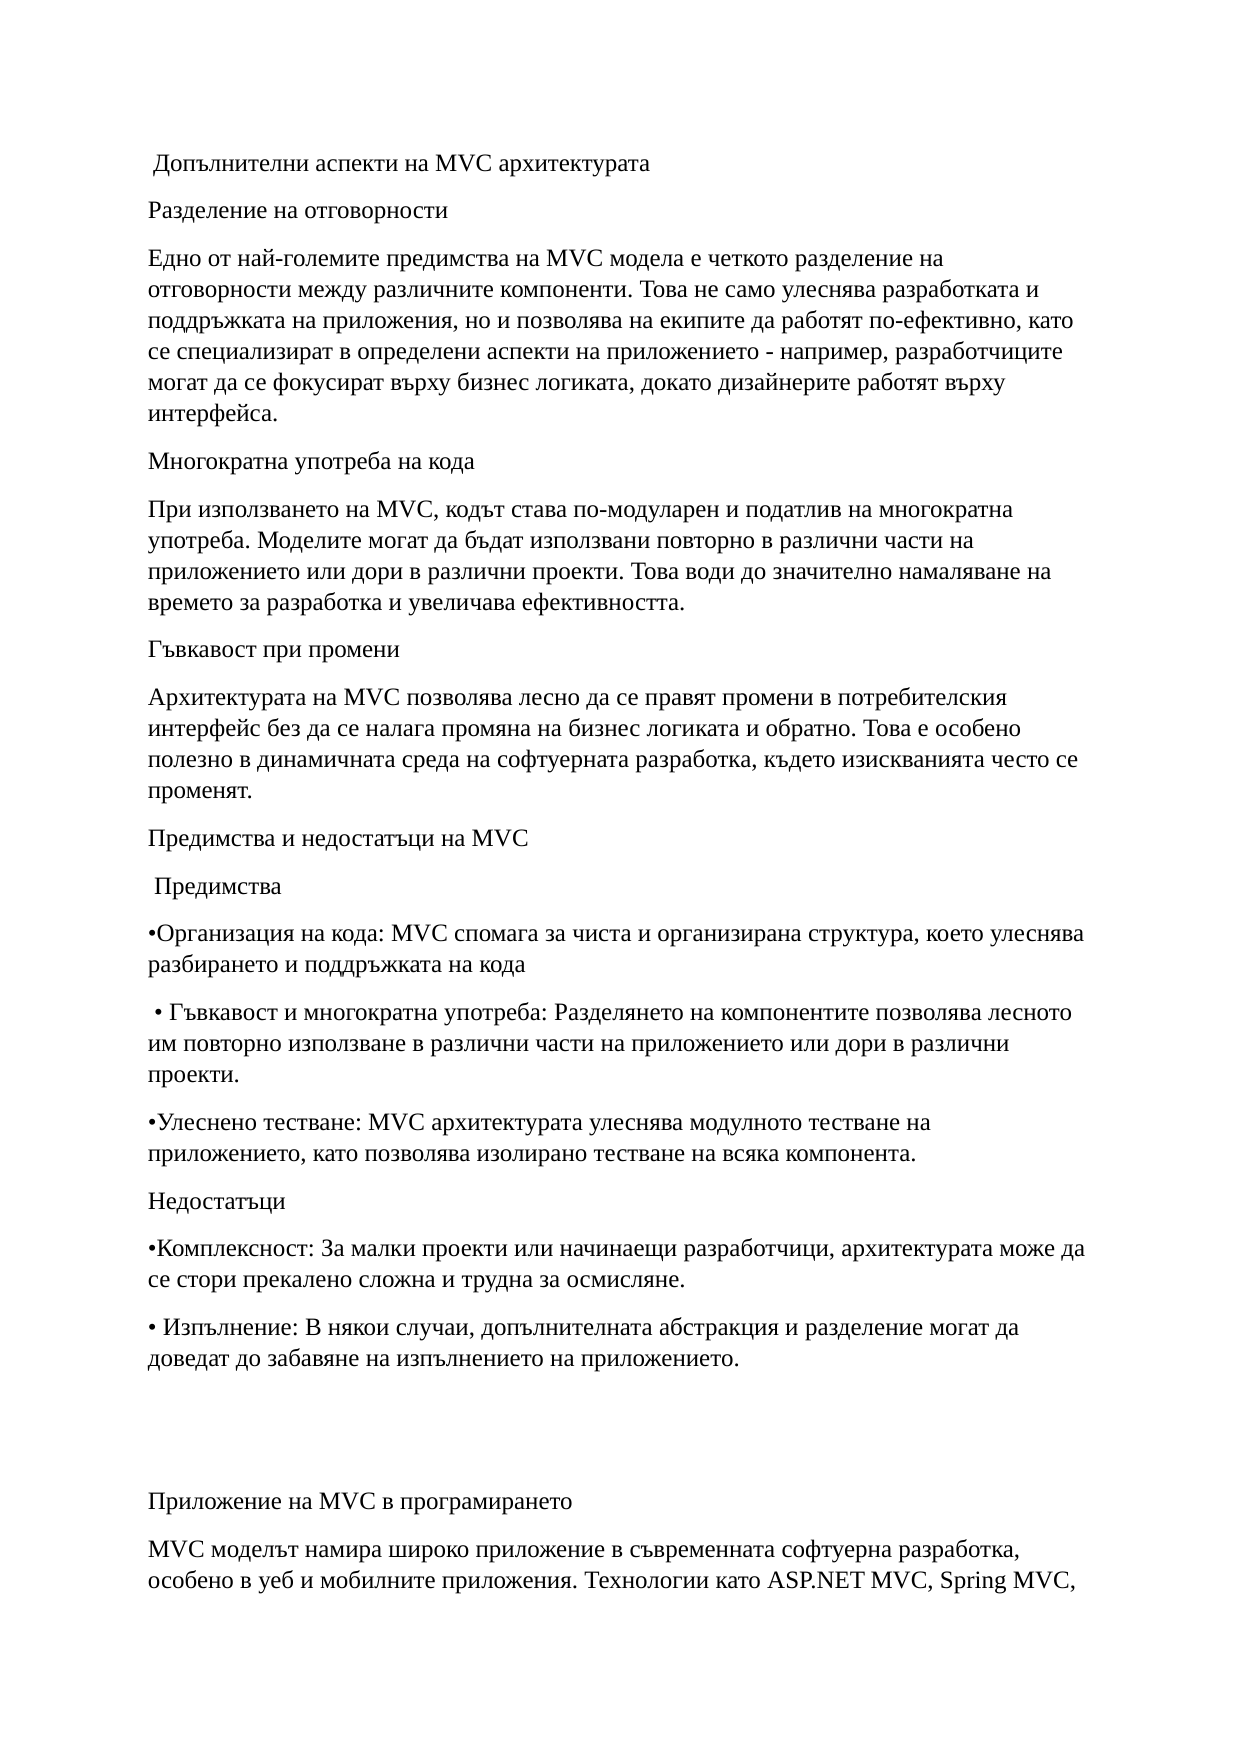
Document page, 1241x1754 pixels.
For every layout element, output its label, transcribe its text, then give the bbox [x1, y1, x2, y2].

text •Комплексност: За малки проекти или начинаещи разработчици, архитектурата може да се стори прекалено сложна и трудна за осмисляне. [148, 1233, 1093, 1293]
text Допълнителни аспекти на MVC архитектурата [148, 148, 1093, 176]
text Многократна употреба на кода [148, 446, 1093, 475]
text • Гъвкавост и многократна употреба: Разделянето на компонентите позволява лесното им повторно използване в различни части на приложението или дори в различни проекти. [148, 997, 1093, 1088]
text Приложение на MVC в програмирането [148, 1486, 1093, 1515]
text • Изпълнение: В някои случаи, допълнителната абстракция и разделение могат да доведат до забавяне на изпълнението на приложението. [148, 1312, 1093, 1372]
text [148, 1534, 1093, 1594]
text •Организация на кода: MVC спомага за чиста и организирана структура, което улеснява разбирането и поддръжката на кода [148, 918, 1093, 978]
text Предимства [148, 871, 1093, 899]
text Недостатъци [148, 1186, 1093, 1214]
text Едно от най-големите предимства на MVC модела е четкото разделение на отговорности между различните компоненти. Това не само улеснява разработката и поддръжката на приложения, но и позволява на екипите да работят по-ефективно, като се специализират в определени аспекти на приложението - например, разработчиците могат да се фокусират върху бизнес логиката, докато дизайнерите работят върху интерфейса. [148, 243, 1093, 427]
text При използването на MVC, кодът става по-модуларен и податлив на многократна употреба. Моделите могат да бъдат използвани повторно в различни части на приложението или дори в различни проекти. Това води до значително намаляване на времето за разработка и увеличава ефективността. [148, 494, 1093, 616]
text Гъвкавост при промени [148, 634, 1093, 663]
text Предимства и недостатъци на MVC [148, 823, 1093, 852]
text •Улеснено тестване: MVC архитектурата улеснява модулното тестване на приложението, като позволява изолирано тестване на всяка компонента. [148, 1107, 1093, 1167]
text Разделение на отговорности [148, 195, 1093, 224]
text Архитектурата на MVC позволява лесно да се правят промени в потребителския интерфейс без да се налага промяна на бизнес логиката и обратно. Това е особено полезно в динамичната среда на софтуерната разработка, където изискванията често се променят. [148, 682, 1093, 804]
